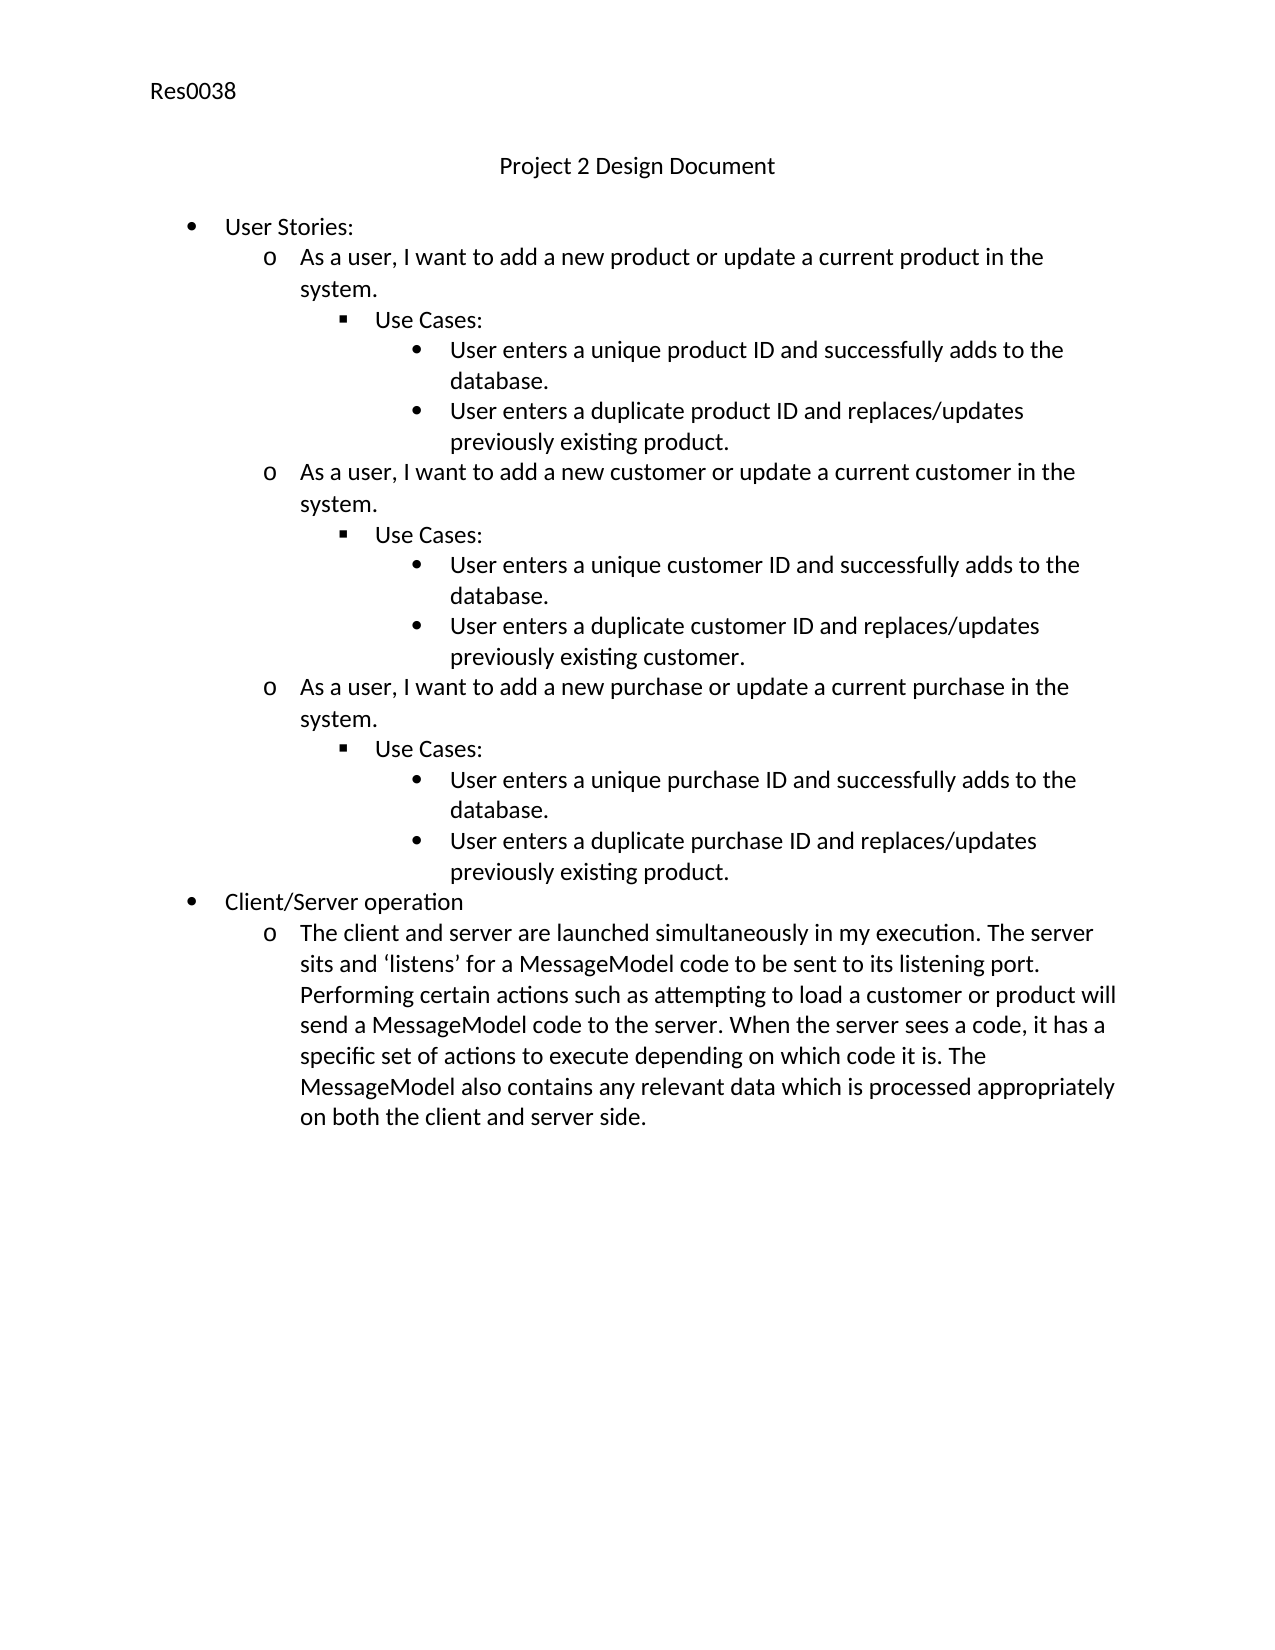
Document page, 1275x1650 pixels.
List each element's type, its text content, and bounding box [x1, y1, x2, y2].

list User enters a unique product ID and successfully adds to the database. [412, 334, 1125, 395]
list As a user, I want to add a new product or update a current product in the system. [262, 242, 1125, 304]
list User enters a duplicate customer ID and replaces/updates previously existing customer. [412, 610, 1125, 671]
list The client and server are launched simultaneously in my execution. The server sits and ‘listens’ for a MessageModel code to be sent to its listening port. Performing certain actions such as attempting to load a customer or product will send a MessageModel code to the server. When the server sees a code, it has a specific set of actions to execute depending on which code it is. The MessageModel also contains any relevant data which is processed appropriately on both the client and server side. [262, 917, 1125, 1132]
list User Stories: [187, 211, 1125, 242]
list User enters a duplicate product ID and replaces/updates previously existing product. [412, 395, 1125, 456]
list User enters a unique customer ID and successfully adds to the database. [412, 549, 1125, 610]
text Project 2 Design Document [150, 150, 1125, 181]
list User enters a unique purchase ID and successfully adds to the database. [412, 764, 1125, 825]
list Use Cases: [337, 734, 1125, 764]
list As a user, I want to add a new customer or update a current customer in the system. [262, 456, 1125, 519]
list User enters a duplicate purchase ID and replaces/updates previously existing product. [412, 825, 1125, 886]
list Use Cases: [337, 304, 1125, 334]
list As a user, I want to add a new purchase or update a current purchase in the system. [262, 671, 1125, 734]
list Use Cases: [337, 519, 1125, 549]
list Client/Server operation [187, 886, 1125, 917]
